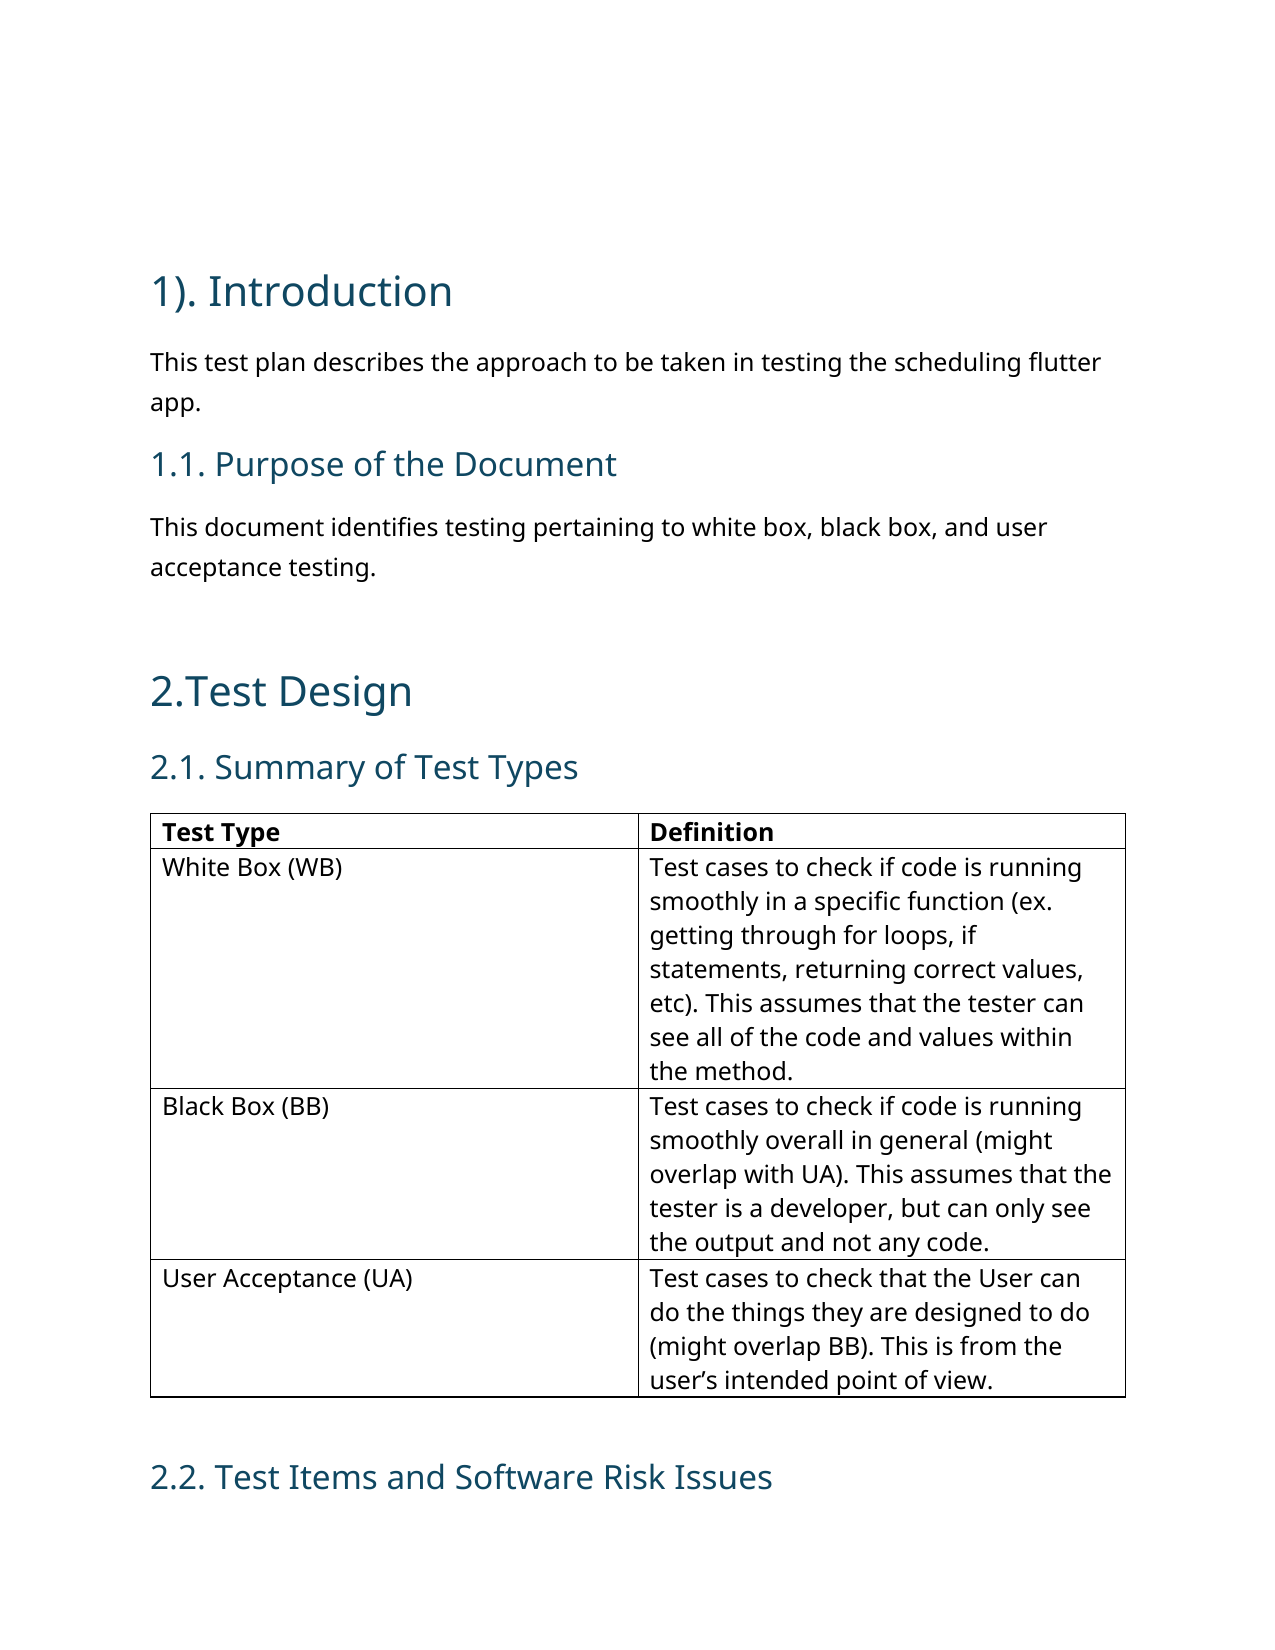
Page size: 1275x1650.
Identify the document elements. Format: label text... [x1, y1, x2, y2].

table_header Test Type [151, 814, 638, 848]
text 2.1. Summary of Test Types [150, 744, 1125, 789]
text 2.Test Design [150, 661, 1125, 718]
table_cell Test cases to check if code is running smoothly in a specific function (ex. getting through for loops, if statements, returning correct values, etc). This assumes that the tester can see all of the code and values within the method. [639, 849, 1125, 1088]
text 1.1. Purpose of the Document [150, 440, 1125, 486]
table_cell User Acceptance (UA) [151, 1260, 638, 1396]
text This test plan describes the approach to be taken in testing the scheduling flutter app. [150, 345, 1125, 418]
text 2.2. Test Items and Software Risk Issues [150, 1454, 1125, 1499]
table_cell Test cases to check if code is running smoothly overall in general (might overlap with UA). This assumes that the tester is a developer, but can only see the output and not any code. [639, 1089, 1125, 1259]
text This document identifies testing pertaining to white box, black box, and user acceptance testing. [150, 510, 1125, 583]
text 1). Introduction [150, 262, 1125, 319]
table_cell Test cases to check that the User can do the things they are designed to do (might overlap BB). This is from the user’s intended point of view. [639, 1260, 1125, 1396]
table_header Definition [639, 814, 1125, 848]
table_cell White Box (WB) [151, 849, 638, 1088]
table_cell Black Box (BB) [151, 1089, 638, 1259]
